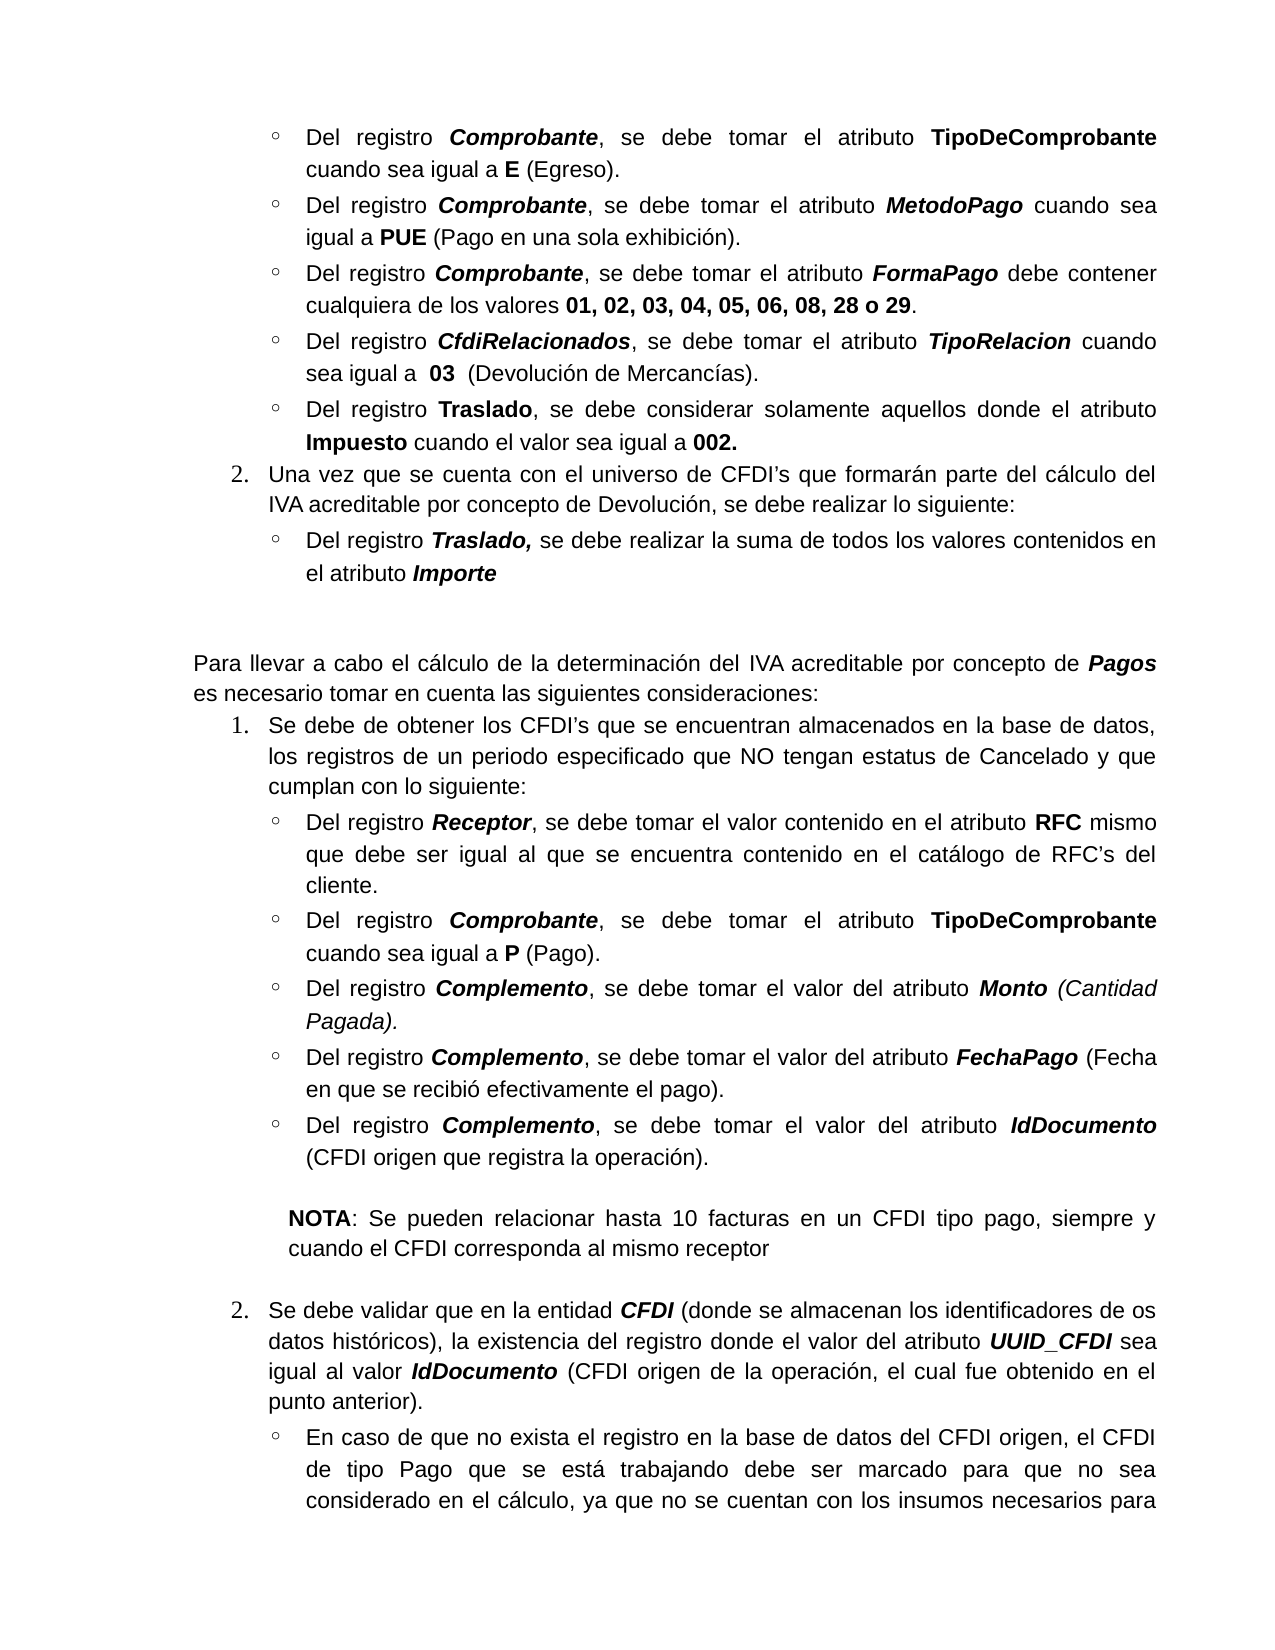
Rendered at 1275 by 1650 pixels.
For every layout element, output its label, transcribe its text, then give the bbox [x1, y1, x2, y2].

list Del registro Comprobante, se debe tomar el atributo MetodoPago cuando sea igual a PUE (Pago en una sola exhibición). [268, 186, 1157, 251]
list Se debe de obtener los CFDI’s que se encuentran almacenados en la base de datos, los registros de un periodo especificado que NO tengan estatus de Cancelado y que cumplan con lo siguiente: [231, 711, 1157, 800]
list Para llevar a cabo el cálculo de la determinación del IVA acreditable por concepto de Pagos es necesario tomar en cuenta las siguientes consideraciones: [193, 650, 1157, 707]
list Del registro Traslado, se debe considerar solamente aquellos donde el atributo Impuesto cuando el valor sea igual a 002. [268, 391, 1157, 455]
list Una vez que se cuenta con el universo de CFDI’s que formarán parte del cálculo del IVA acreditable por concepto de Devolución, se debe realizar lo siguiente: [231, 459, 1157, 518]
list Del registro Receptor, se debe tomar el valor contenido en el atributo RFC mismo que debe ser igual al que se encuentra contenido en el catálogo de RFC’s del cliente. [268, 803, 1157, 898]
list Del registro CfdiRelacionados, se debe tomar el atributo TipoRelacion cuando sea igual a 03 (Devolución de Mercancías). [268, 322, 1157, 387]
list Del registro Comprobante, se debe tomar el atributo FormaPago debe contener cualquiera de los valores 01, 02, 03, 04, 05, 06, 08, 28 o 29. [268, 254, 1157, 319]
list Del registro Traslado, se debe realizar la suma de todos los valores contenidos en el atributo Importe [268, 522, 1157, 586]
list Del registro Complemento, se debe tomar el valor del atributo FechaPago (Fecha en que se recibió efectivamente el pago). [268, 1038, 1157, 1102]
list NOTA: Se pueden relacionar hasta 10 facturas en un CFDI tipo pago, siempre y cuando el CFDI corresponda al mismo receptor [288, 1204, 1157, 1261]
list Del registro Complemento, se debe tomar el valor del atributo Monto (Cantidad Pagada). [268, 970, 1157, 1034]
list Se debe validar que en la entidad CFDI (donde se almacenan los identificadores de os datos históricos), la existencia del registro donde el valor del atributo UUID_CFDI sea igual al valor IdDocumento (CFDI origen de la operación, el cual fue obtenido en el punto anterior). [231, 1295, 1157, 1414]
list Del registro Comprobante, se debe tomar el atributo TipoDeComprobante cuando sea igual a E (Egreso). [268, 118, 1157, 182]
list Del registro Complemento, se debe tomar el valor del atributo IdDocumento (CFDI origen que registra la operación). [268, 1106, 1157, 1171]
list Del registro Comprobante, se debe tomar el atributo TipoDeComprobante cuando sea igual a P (Pago). [268, 902, 1157, 966]
